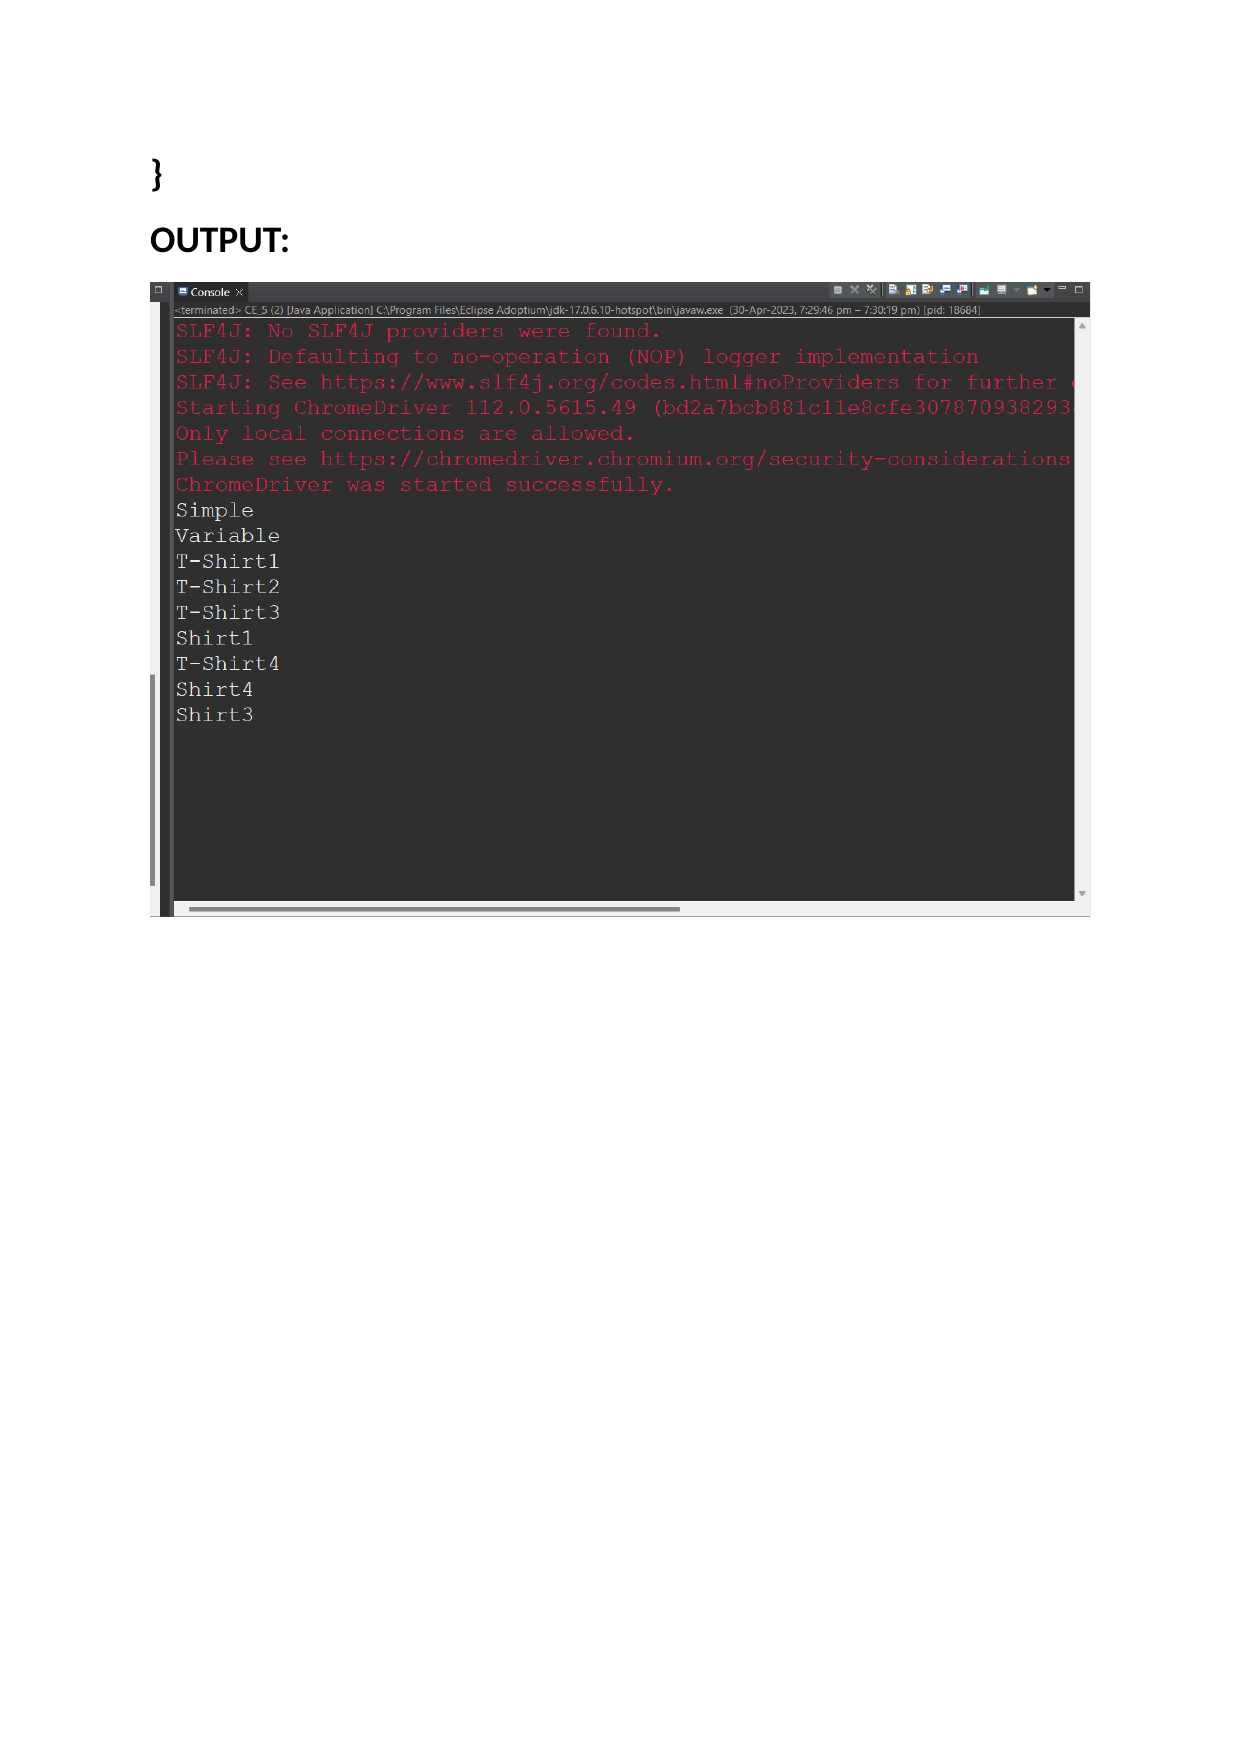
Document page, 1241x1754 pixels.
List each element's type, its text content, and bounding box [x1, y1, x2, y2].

text } [150, 150, 1090, 196]
picture [150, 282, 1091, 917]
text OUTPUT: [150, 216, 1090, 262]
